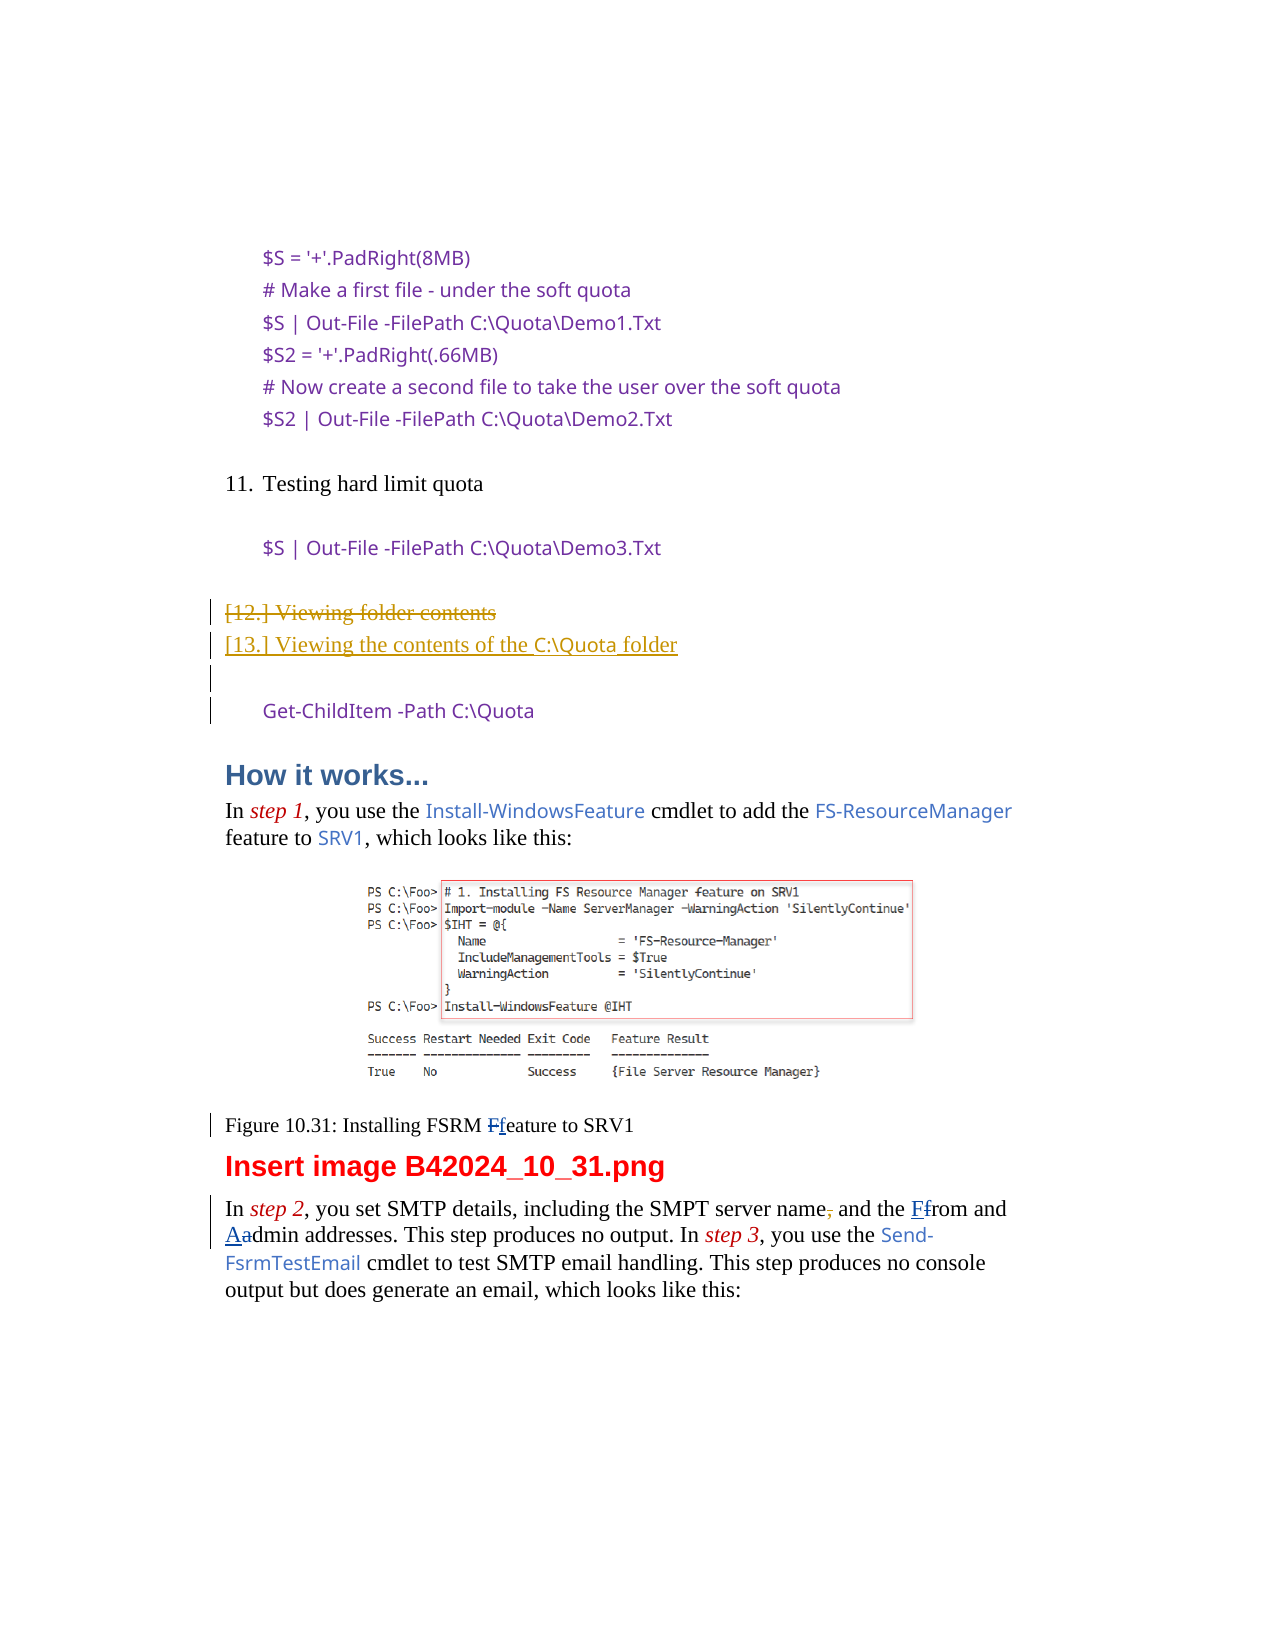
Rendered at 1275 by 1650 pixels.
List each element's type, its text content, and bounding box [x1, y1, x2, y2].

text In step 2, you set SMTP details, including the SMPT server name and the rom and dmin addresses. This step produces no output. In step 3, you use the Send-FsrmTestEmail cmdlet to test SMTP email handling. This step produces no console output but does generate an email, which looks like this: [225, 1195, 1050, 1302]
text $S2 | Out-File -FilePath C:\Quota\Demo2.Txt [262, 405, 1050, 432]
text Figure 10.31: Installing FSRM eature to SRV1 [225, 1113, 1050, 1137]
subtitle How it works... [225, 757, 1050, 791]
text $S | Out-File -FilePath C:\Quota\Demo1.Txt [262, 309, 1050, 336]
text $S | Out-File -FilePath C:\Quota\Demo3.Txt [262, 534, 1050, 562]
picture [356, 876, 919, 1088]
text # Now create a second file to take the user over the soft quota [262, 373, 1050, 400]
text $S = '+'.PadRight(8MB) [262, 244, 1050, 271]
text $S2 = '+'.PadRight(.66MB) [262, 341, 1050, 368]
text # Make a first file - under the soft quota [262, 277, 1050, 304]
text Testing hard limit quota [225, 470, 1050, 496]
text Get-ChildItem -Path C:\Quota [262, 697, 1050, 724]
text Insert image B42024_10_31.png [225, 1149, 1050, 1183]
text In step 1, you use the Install-WindowsFeature cmdlet to add the FS-ResourceManager feature to SRV1, which looks like this: [225, 797, 1050, 852]
